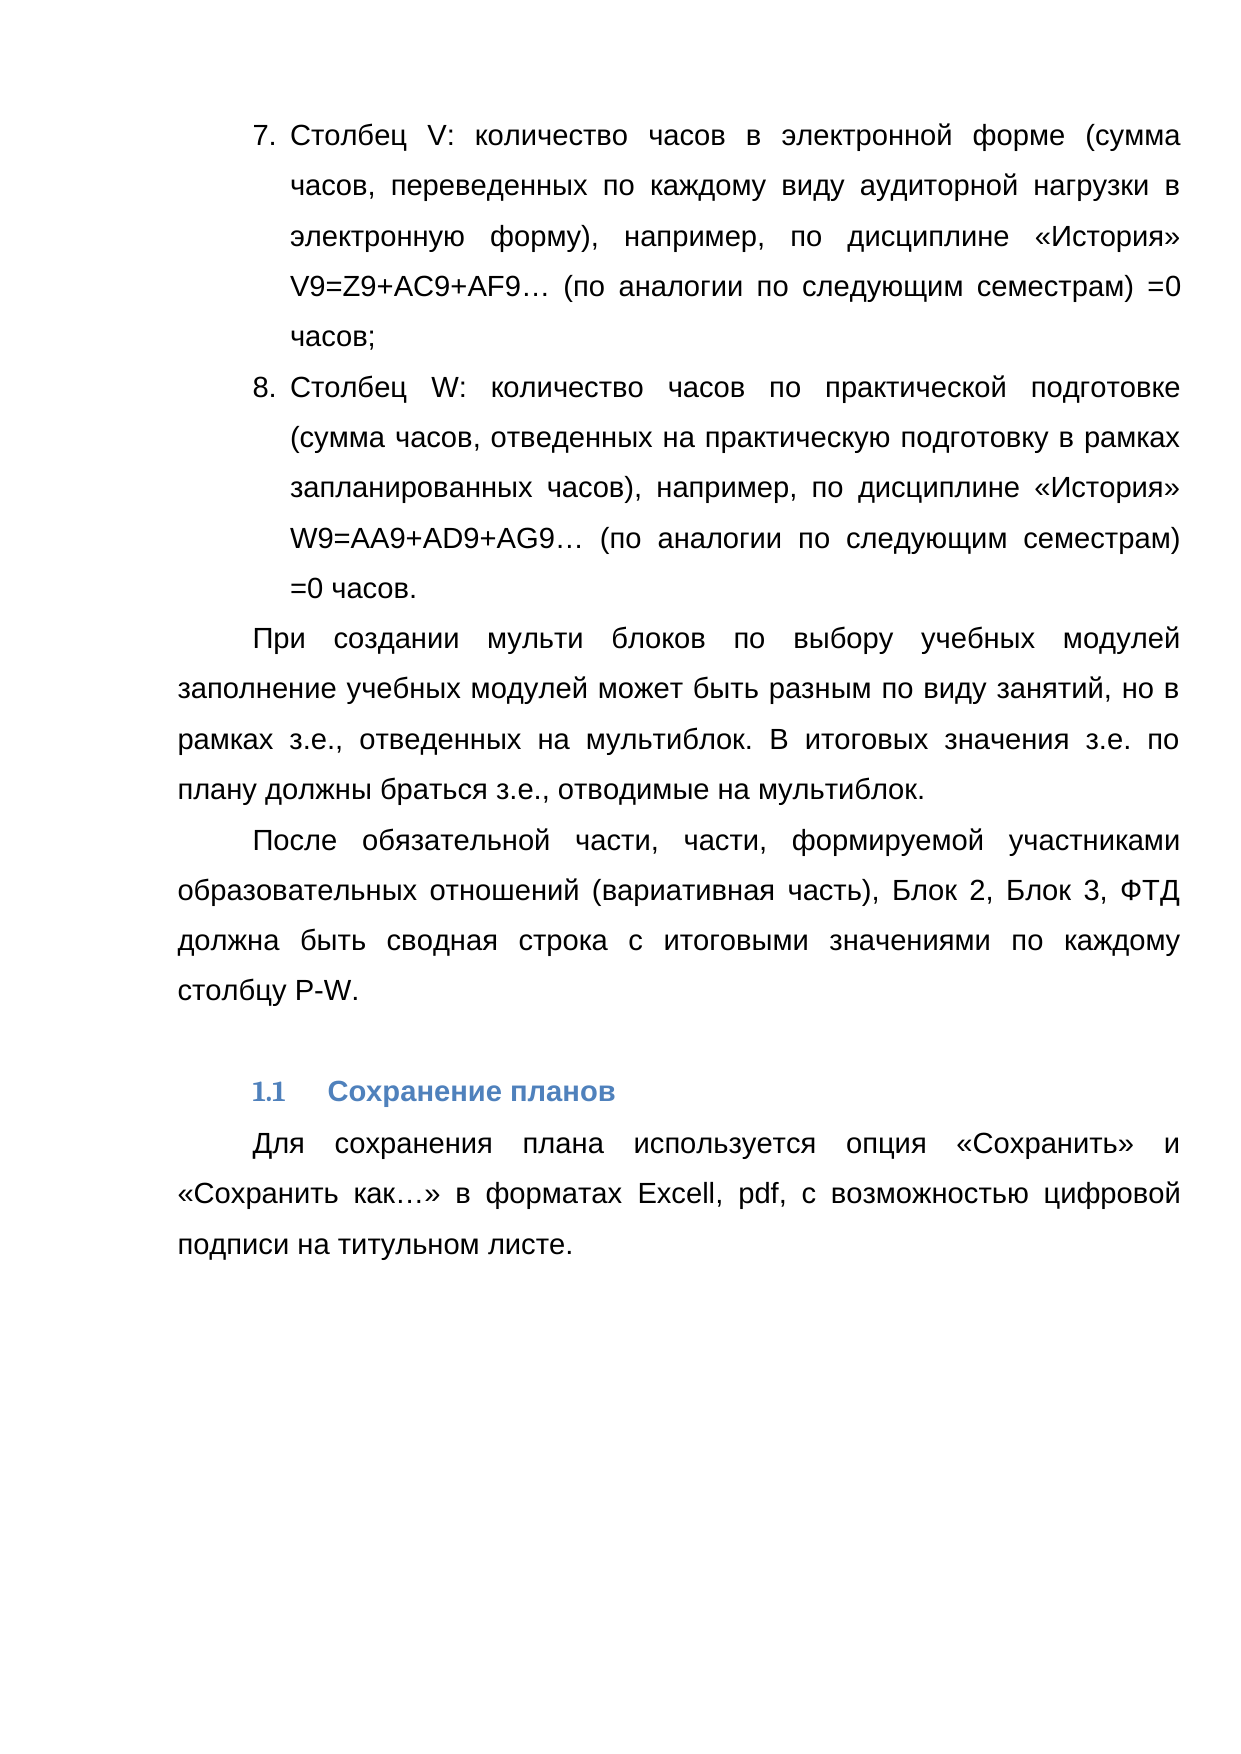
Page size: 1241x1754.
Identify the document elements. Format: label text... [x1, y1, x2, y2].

subtitle Столбец V: количество часов в электронной форме (сумма часов, переведенных по каждому виду аудиторной нагрузки в электронную форму), например, по дисциплине «История» V9=Z9+AC9+AF9… (по аналогии по следующим семестрам) =0 часов; [252, 118, 1181, 353]
subtitle При создании мульти блоков по выбору учебных модулей заполнение учебных модулей может быть разным по виду занятий, но в рамках з.е., отведенных на мультиблок. В итоговых значения з.е. по плану должны браться з.е., отводимые на мультиблок. [177, 621, 1181, 806]
subtitle Столбец W: количество часов по практической подготовке (сумма часов, отведенных на практическую подготовку в рамках запланированных часов), например, по дисциплине «История» W9=АА9+AD9+AG9… (по аналогии по следующим семестрам) =0 часов. [252, 370, 1181, 604]
subtitle После обязательной части, части, формируемой участниками образовательных отношений (вариативная часть), Блок 2, Блок 3, ФТД должна быть сводная строка с итоговыми значениями по каждому столбцу P-W. [177, 822, 1181, 1007]
subtitle Для сохранения плана используется опция «Сохранить» и «Сохранить как…» в форматах Excell, pdf, с возможностью цифровой подписи на титульном листе. [177, 1126, 1181, 1260]
subtitle Сохранение планов [177, 1074, 1181, 1109]
